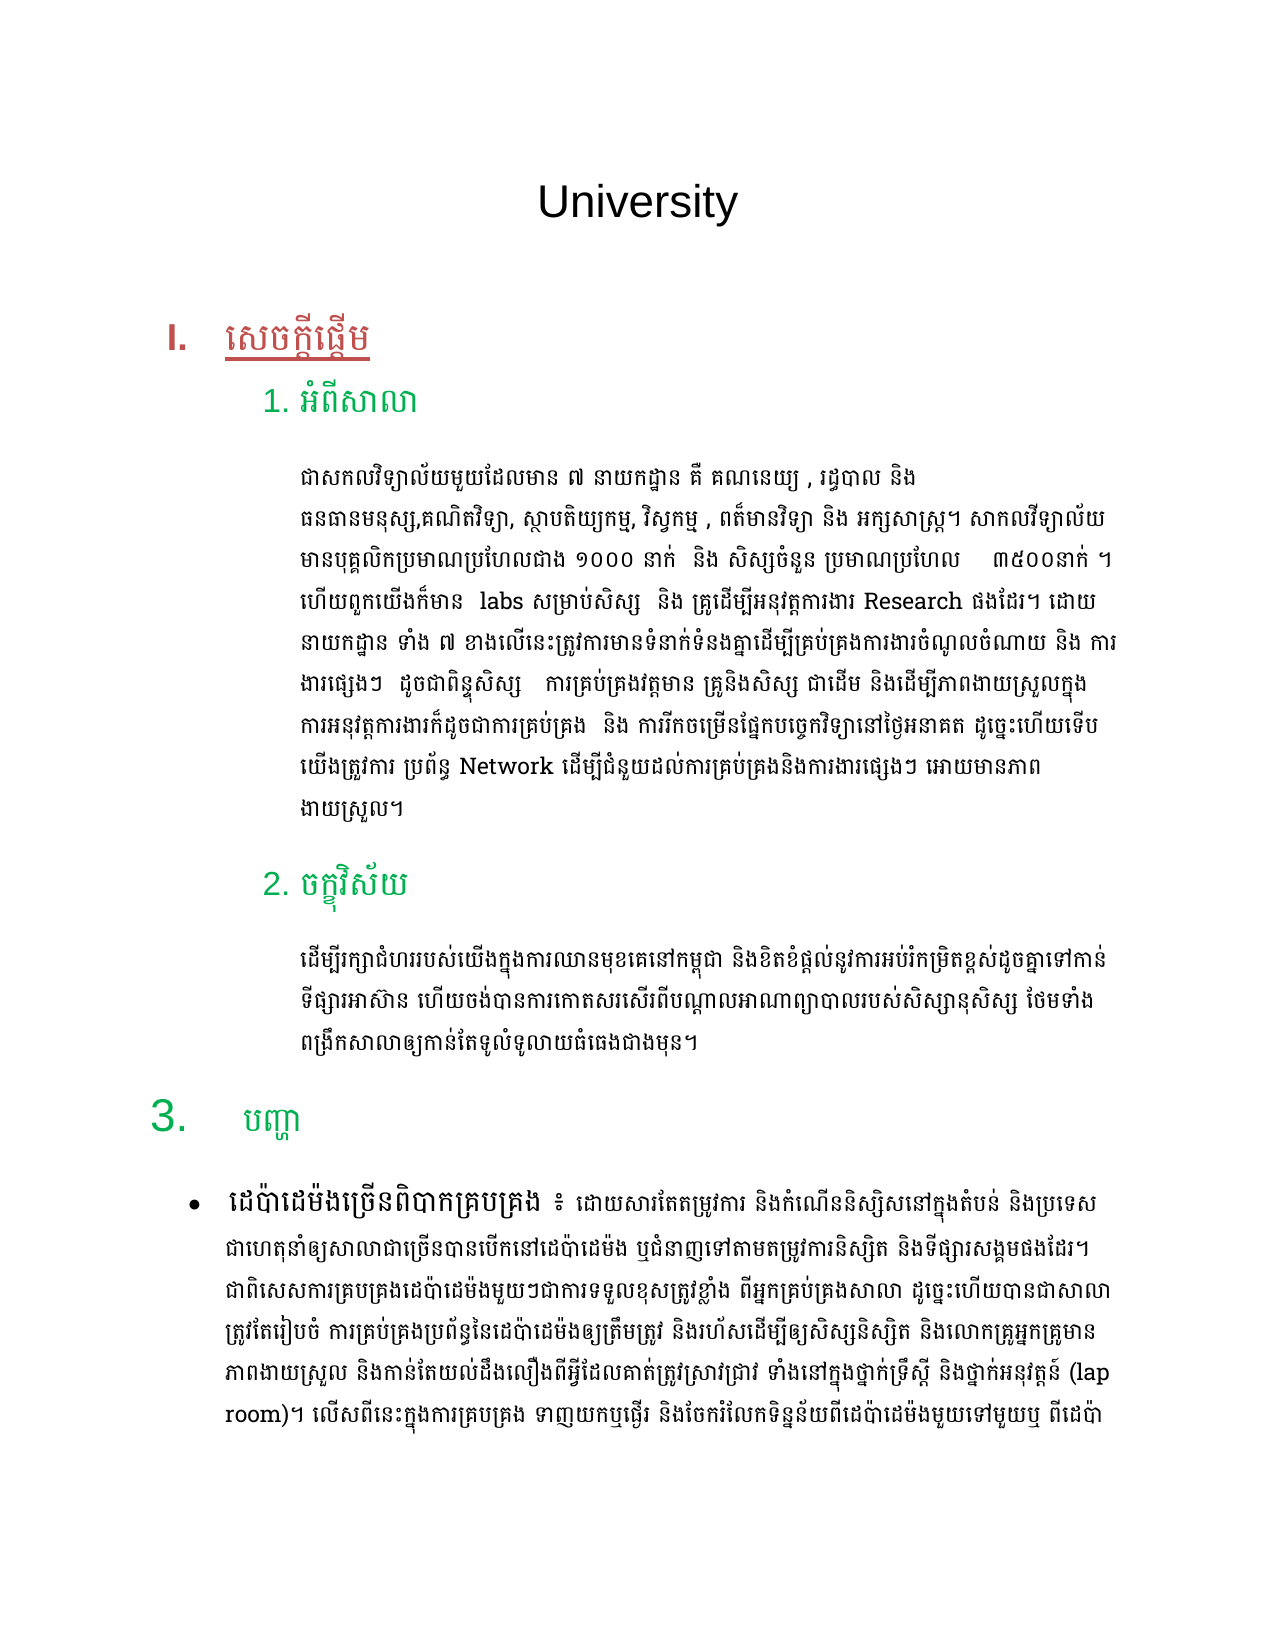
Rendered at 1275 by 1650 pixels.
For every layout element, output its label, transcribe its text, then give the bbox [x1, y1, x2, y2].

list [187, 1176, 1125, 1435]
text ដើម្បីរក្សាជំហររបស់យើងក្នុងការឈានមុខគេនៅកម្ពុជា និងខិតខំផ្តល់នូវការអប់រំកម្រិតខ្ពស់ដូចគ្នាទៅកាន់ទីផ្សារអាស៊ាន ហើយចង់បានការកោតសរសើរពីបណ្តាលអាណាព្យាបាលរបស់សិស្សានុសិស្ស ថែមទាំងពង្រឹកសាលាឲ្យកាន់តែទូលំទូលាយធំធេងជាងមុន។ [300, 939, 1125, 1063]
list សេចក្តីផ្តើម [187, 304, 1125, 372]
list អំពីសាលា [262, 372, 1125, 432]
list ចក្ខុវិស័យ [262, 854, 1125, 914]
text ជាសកលវិទ្យាល័យមួយដែលមាន ៧ នាយកដ្ឋាន គឺ គណនេយ្យ , រដ្ធបាល និង ធនធានមនុស្ស,គណិតវិទ្យា, ស្ថាបតិយ្យកម្ម, វិស្វកម្ម , ពត៏មានវិទ្យា និង អក្សសាស្រ្ត។ សាកលវីទ្យាល័យ មានបុគ្គលិកប្រមាណប្រហែលជាង ១០០០ នាក់ និង សិស្សចំនួន ប្រមាណប្រហែល ៣៥០០នាក់ ។ហើយពួកយើងក៏មាន labs សម្រាប់សិស្ស និង គ្រូដើម្បីអនុវត្តការងារ Research ផងដែរ។ ដោយ នាយកដ្ឋាន ទាំង ៧ ខាងលើនេះត្រូវការមានទំនាក់ទំនងគ្នាដើម្បីគ្រប់គ្រងការងារចំណូលចំណាយ និង ការងារផ្សេងៗ ដូចជាពិន្ទុសិស្ស ការគ្រប់គ្រងវត្តមាន គ្រូនិងសិស្ស ជាដើម និងដើម្បីភាពងាយស្រួលក្នុងការអនុវត្តការងារក៏ដូចជាការគ្រប់គ្រង និង ការរីកចម្រើនផ្នែកបច្ចេកវិទ្យានៅថ្ងៃអនាគត ដូច្នេះហើយទើបយើងត្រួវការ ប្រព័ន្ធ Network ដើម្បីជំនួយដល់ការគ្រប់គ្រងនិងការងារផ្សេងៗ អោយមានភាពងាយស្រួល។ [300, 457, 1125, 829]
text 3. ​​បញ្ហា [150, 1088, 1125, 1151]
text University [150, 175, 1125, 228]
